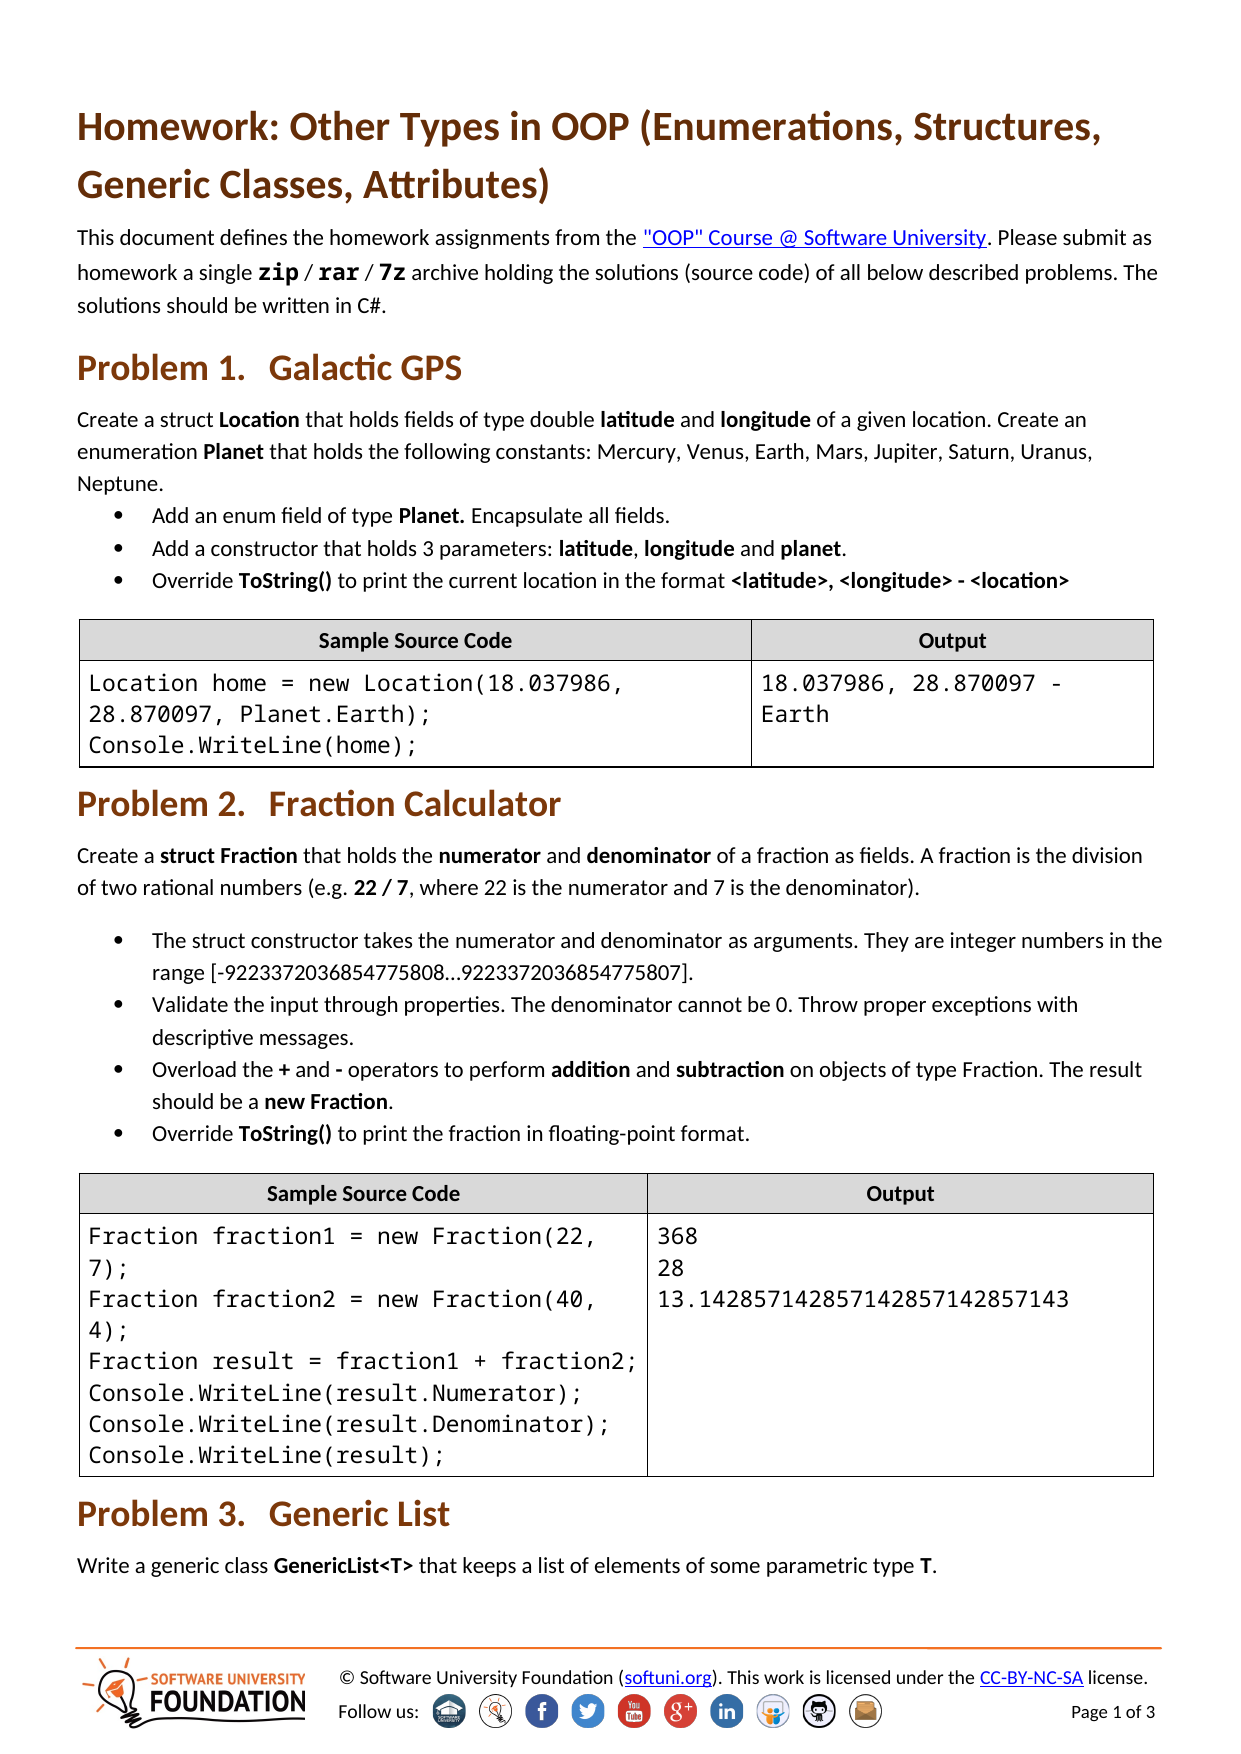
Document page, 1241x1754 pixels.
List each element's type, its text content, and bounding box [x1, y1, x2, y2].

picture [525, 1694, 559, 1728]
table_header Output [752, 620, 1153, 660]
text Write a generic class GenericList<T> that keeps a list of elements of some parametric type T. [77, 1551, 1163, 1579]
picture [710, 1694, 744, 1728]
subtitle Fraction Calculator [77, 780, 1163, 826]
list Overload the + and - operators to perform addition and subtraction on objects of type Fraction. The result should be a new Fraction. [114, 1055, 1163, 1115]
table_cell 368 28 13.142857142857142857142857143 [648, 1214, 1153, 1476]
table_header Output [648, 1174, 1153, 1213]
picture [849, 1694, 882, 1728]
text Create a struct Fraction that holds the numerator and denominator of a fraction as fields. A fraction is the division of two rational numbers (e.g. 22 / 7, where 22 is the numerator and 7 is the denominator). [77, 841, 1163, 901]
text Create a struct Location that holds fields of type double latitude and longitude of a given location. Create an enumeration Planet that holds the following constants: Mercury, Venus, Earth, Mars, Jupiter, Saturn, Uranus, Neptune. [77, 405, 1163, 497]
table_cell Fraction fraction1 = new Fraction(22, 7); Fraction fraction2 = new Fraction(40, 4); Fraction result = fraction1 + fraction2; Console.WriteLine(result.Numerator); Console.WriteLine(result.Denominator); Console.WriteLine(result); [80, 1214, 647, 1476]
list Add a constructor that holds 3 parameters: latitude, longitude and planet. [114, 534, 1163, 562]
subtitle Galactic GPS [77, 344, 1163, 390]
table_header Sample Source Code [80, 620, 751, 660]
list Validate the input through properties. The denominator cannot be 0. Throw proper exceptions with descriptive messages. [114, 991, 1163, 1051]
subtitle Generic List [77, 1490, 1163, 1536]
picture [479, 1694, 512, 1728]
list Add an enum field of type Planet. Encapsulate all fields. [114, 501, 1163, 529]
picture [617, 1694, 651, 1728]
subtitle Homework: Other Types in OOP (Enumerations, Structures, Generic Classes, Attributes) [77, 99, 1163, 209]
picture [571, 1694, 605, 1728]
list Override ToString() to print the current location in the format <latitude>, <longitude> - <location> [114, 566, 1163, 594]
list Override ToString() to print the fraction in floating-point format. [114, 1119, 1163, 1147]
picture [664, 1694, 697, 1728]
picture [81, 1656, 305, 1729]
table_header Sample Source Code [80, 1174, 647, 1213]
text This document defines the homework assignments from the "OOP" Course @ Software University. Please submit as homework a single zip / rar / 7z archive holding the solutions (source code) of all below described problems. The solutions should be written in C#. [77, 223, 1163, 319]
table_cell Location home = new Location(18.037986, 28.870097, Planet.Earth); Console.WriteLine(home); [80, 661, 751, 766]
picture [802, 1694, 836, 1728]
list The struct constructor takes the numerator and denominator as arguments. They are integer numbers in the range [-9223372036854775808…9223372036854775807]. [114, 926, 1163, 986]
picture [756, 1694, 790, 1728]
picture [432, 1694, 466, 1728]
table_cell 18.037986, 28.870097 - Earth [752, 661, 1153, 766]
